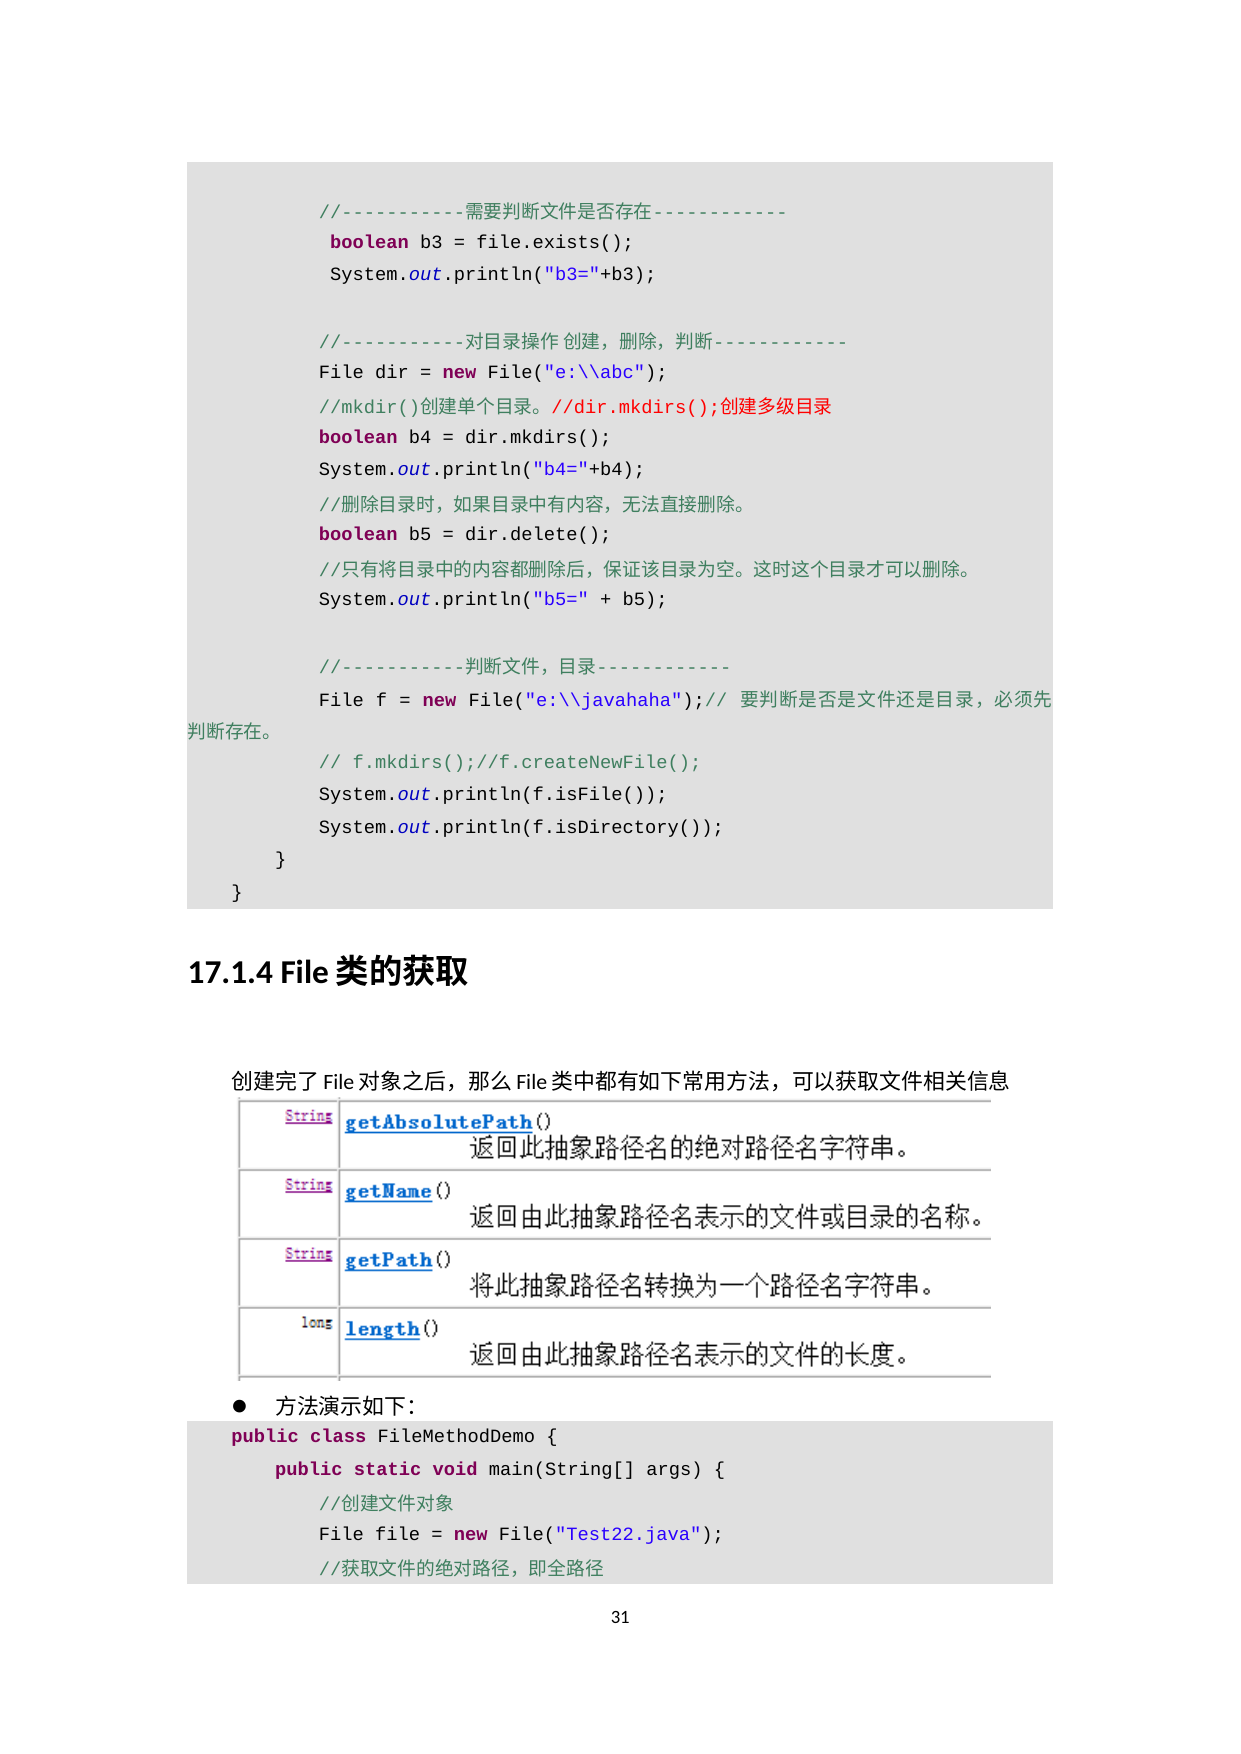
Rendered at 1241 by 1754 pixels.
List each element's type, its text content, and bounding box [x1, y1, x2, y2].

text System.out.println(f.isDirectory()); [187, 812, 1053, 844]
text 创建完了File对象之后，那么File类中都有如下常用方法，可以获取文件相关信息 [187, 1064, 1053, 1096]
text File file = new File("Test22.java"); [187, 1519, 1053, 1551]
text System.out.println("b3="+b3); [187, 259, 1053, 292]
text boolean b4 = dir.mkdirs(); [187, 422, 1053, 454]
list 方法演示如下： [231, 1389, 1053, 1421]
text File dir = new File("e:\\abc"); [187, 357, 1053, 389]
text public class FileMethodDemo { [187, 1421, 1053, 1454]
text System.out.println(f.isFile()); [187, 779, 1053, 812]
text //-----------对目录操作 创建，删除，判断------------ [187, 324, 1053, 357]
text //获取文件的绝对路径，即全路径 [187, 1551, 1053, 1584]
text boolean b3 = file.exists(); [187, 227, 1053, 259]
text } [187, 844, 1053, 877]
text //mkdir()创建单个目录。//dir.mkdirs();创建多级目录 [187, 389, 1053, 422]
text //删除目录时，如果目录中有内容，无法直接删除。 [187, 487, 1053, 519]
text public static void main(String[] args) { [187, 1454, 1053, 1486]
text //只有将目录中的内容都删除后，保证该目录为空。这时这个目录才可以删除。 [187, 552, 1053, 584]
picture [231, 1096, 991, 1381]
text } [187, 877, 1053, 909]
text //-----------判断文件，目录------------ [187, 649, 1053, 682]
text boolean b5 = dir.delete(); [187, 519, 1053, 552]
text System.out.println("b4="+b4); [187, 454, 1053, 487]
text System.out.println("b5=" + b5); [187, 584, 1053, 617]
text //创建文件对象 [187, 1486, 1053, 1519]
text //-----------需要判断文件是否存在------------ [187, 194, 1053, 227]
text 17.1.4 File类的获取 [187, 937, 1053, 1002]
text // f.mkdirs();//f.createNewFile(); [187, 747, 1053, 779]
text File f = new File("e:\\javahaha");// 要判断是否是文件还是目录，必须先判断存在。 [187, 682, 1053, 747]
